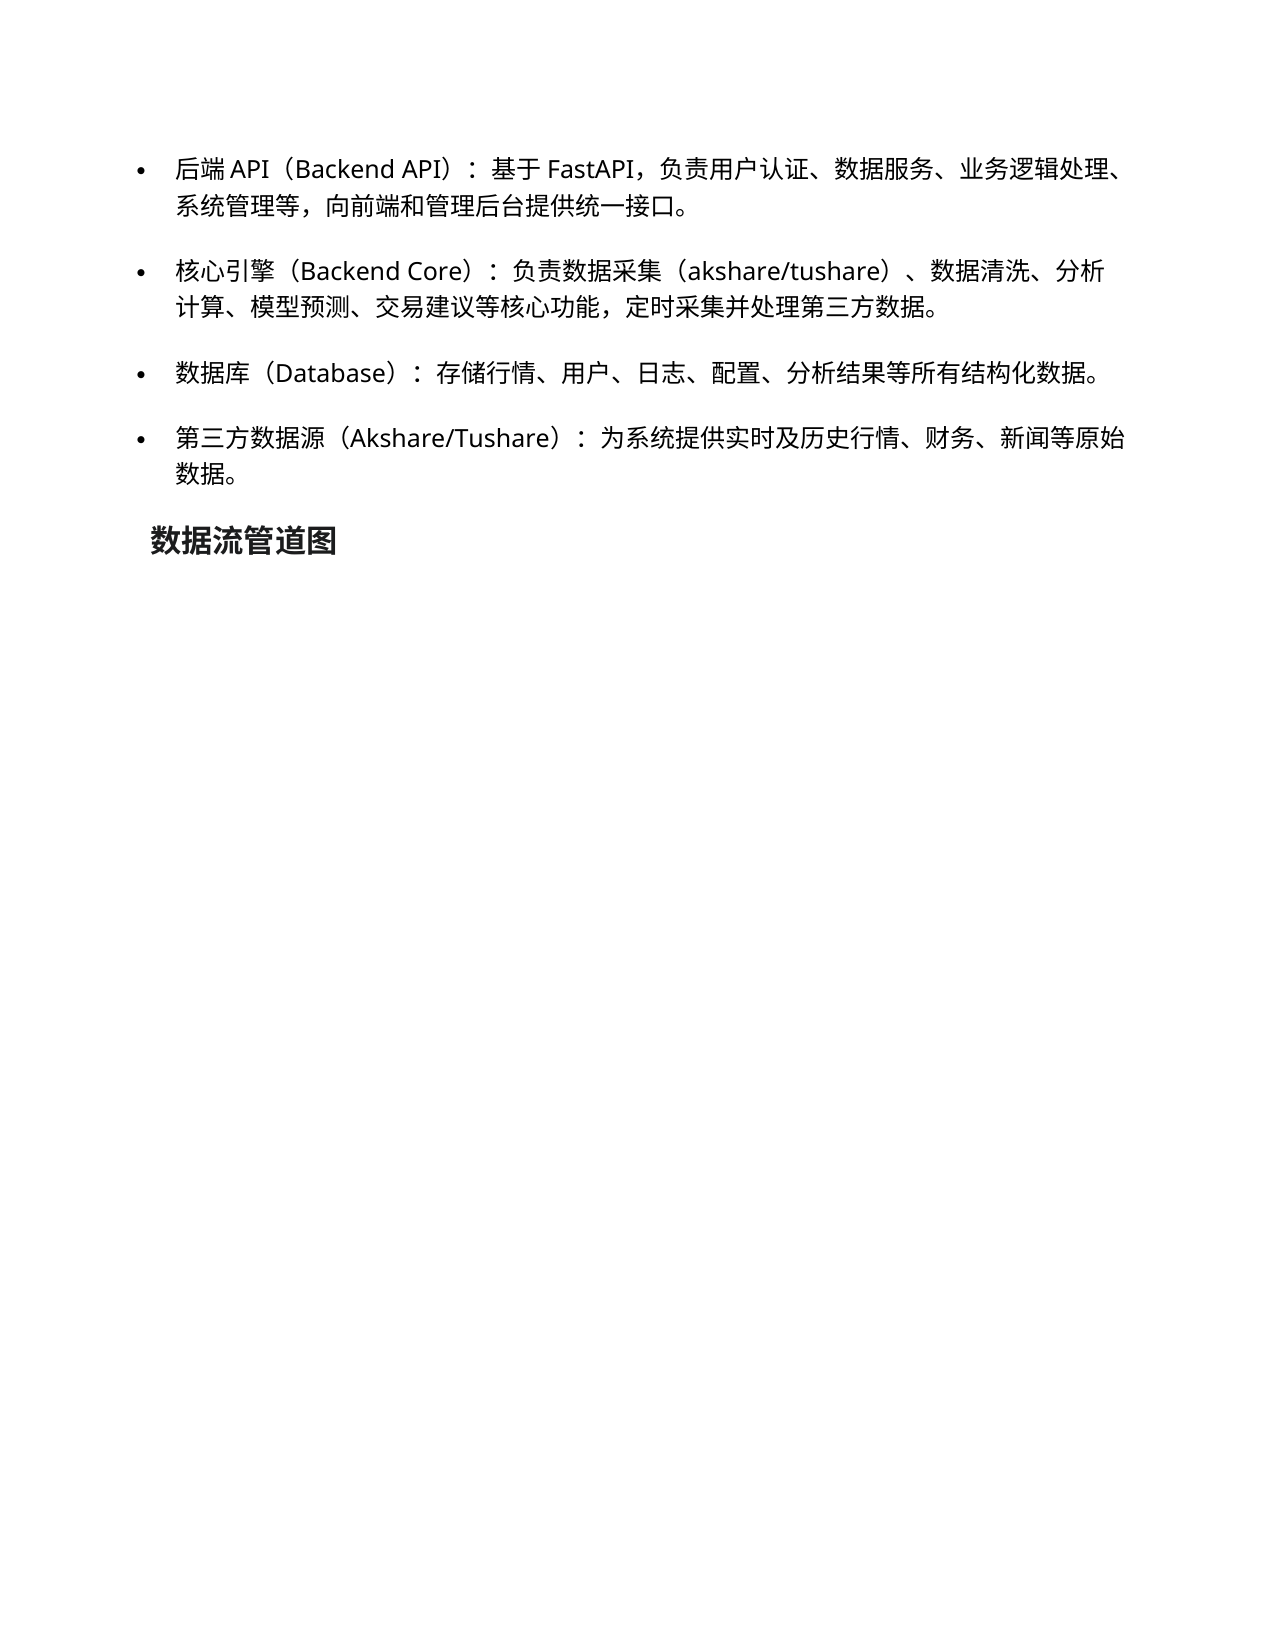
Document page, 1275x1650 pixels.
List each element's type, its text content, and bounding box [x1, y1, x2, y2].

list 第三方数据源（Akshare/Tushare）：为系统提供实时及历史行情、财务、新闻等原始数据。 [137, 419, 1125, 491]
list 核心引擎（Backend Core）：负责数据采集（akshare/tushare）、数据清洗、分析计算、模型预测、交易建议等核心功能，定时采集并处理第三方数据。 [137, 252, 1125, 324]
list 数据库（Database）：存储行情、用户、日志、配置、分析结果等所有结构化数据。 [137, 353, 1125, 389]
subtitle 数据流管道图 [150, 516, 1125, 561]
list 后端API（Backend API）：基于 FastAPI，负责用户认证、数据服务、业务逻辑处理、系统管理等，向前端和管理后台提供统一接口。 [137, 150, 1125, 222]
